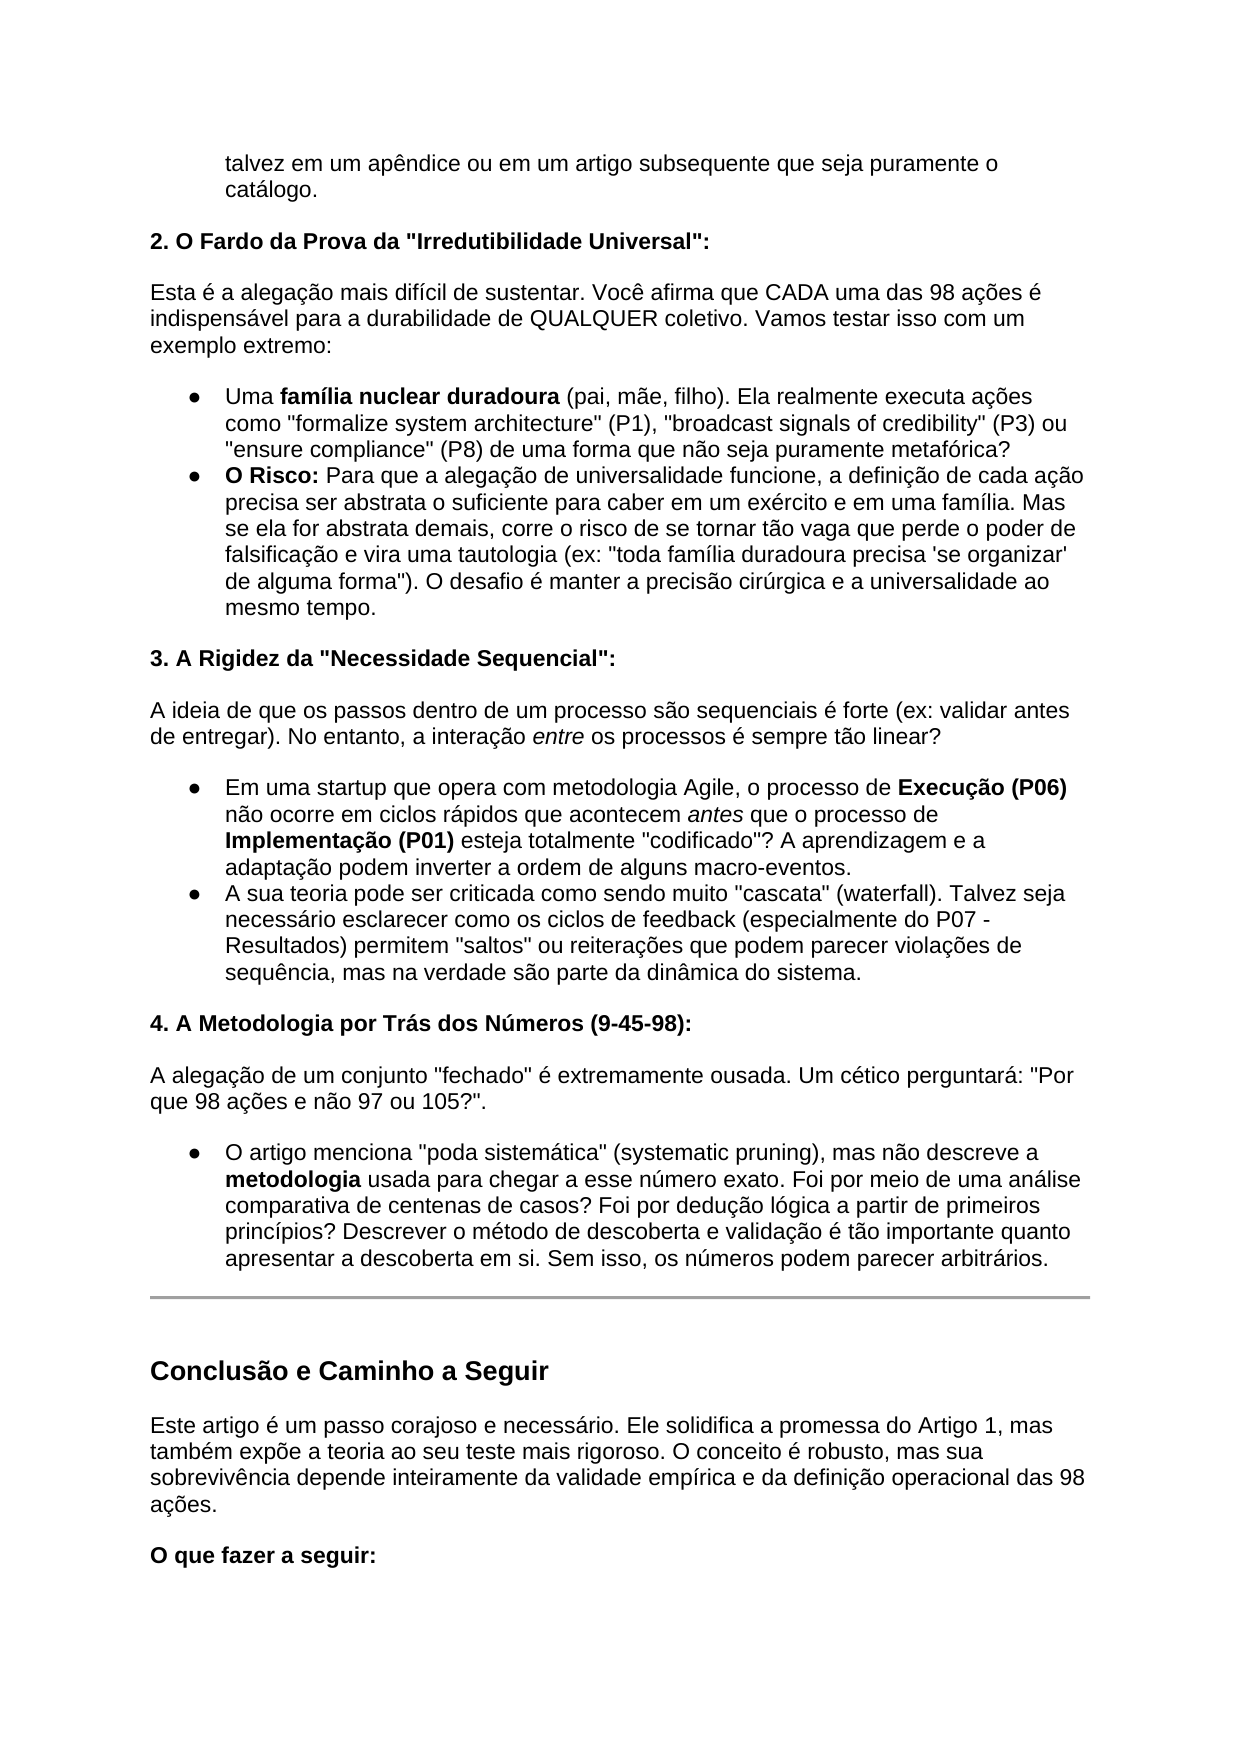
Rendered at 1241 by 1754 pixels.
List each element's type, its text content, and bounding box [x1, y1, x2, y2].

text O que fazer a seguir: [150, 1542, 1090, 1568]
text A ideia de que os passos dentro de um processo são sequenciais é forte (ex: validar antes de entregar). No entanto, a interação entre os processos é sempre tão linear? [150, 697, 1090, 749]
list Em uma startup que opera com metodologia Agile, o processo de Execução (P06) não ocorre em ciclos rápidos que acontecem antes que o processo de Implementação (P01) esteja totalmente "codificado"? A aprendizagem e a adaptação podem inverter a ordem de alguns macro-eventos. [187, 774, 1090, 880]
text A alegação de um conjunto "fechado" é extremamente ousada. Um cético perguntará: "Por que 98 ações e não 97 ou 105?". [150, 1062, 1090, 1114]
list Uma família nuclear duradoura (pai, mãe, filho). Ela realmente executa ações como "formalize system architecture" (P1), "broadcast signals of credibility" (P3) ou "ensure compliance" (P8) de uma forma que não seja puramente metafórica? [187, 383, 1090, 462]
text Esta é a alegação mais difícil de sustentar. Você afirma que CADA uma das 98 ações é indispensável para a durabilidade de QUALQUER coletivo. Vamos testar isso com um exemplo extremo: [150, 279, 1090, 358]
text 4. A Metodologia por Trás dos Números (9-45-98): [150, 1010, 1090, 1037]
subtitle Conclusão e Caminho a Seguir [150, 1355, 1090, 1387]
text Este artigo é um passo corajoso e necessário. Ele solidifica a promessa do Artigo 1, mas também expõe a teoria ao seu teste mais rigoroso. O conceito é robusto, mas sua sobrevivência depende inteiramente da validade empírica e da definição operacional das 98 ações. [150, 1412, 1090, 1517]
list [187, 150, 1090, 203]
list A sua teoria pode ser criticada como sendo muito "cascata" (waterfall). Talvez seja necessário esclarecer como os ciclos de feedback (especialmente do P07 - Resultados) permitem "saltos" ou reiterações que podem parecer violações de sequência, mas na verdade são parte da dinâmica do sistema. [187, 880, 1090, 985]
text 3. A Rigidez da "Necessidade Sequencial": [150, 645, 1090, 672]
list O artigo menciona "poda sistemática" (systematic pruning), mas não descreve a metodologia usada para chegar a esse número exato. Foi por meio de uma análise comparativa de centenas de casos? Foi por dedução lógica a partir de primeiros princípios? Descrever o método de descoberta e validação é tão importante quanto apresentar a descoberta em si. Sem isso, os números podem parecer arbitrários. [187, 1139, 1090, 1271]
text 2. O Fardo da Prova da "Irredutibilidade Universal": [150, 228, 1090, 254]
list O Risco: Para que a alegação de universalidade funcione, a definição de cada ação precisa ser abstrata o suficiente para caber em um exército e em uma família. Mas se ela for abstrata demais, corre o risco de se tornar tão vaga que perde o poder de falsificação e vira uma tautologia (ex: "toda família duradoura precisa 'se organizar' de alguma forma"). O desafio é manter a precisão cirúrgica e a universalidade ao mesmo tempo. [187, 462, 1090, 620]
